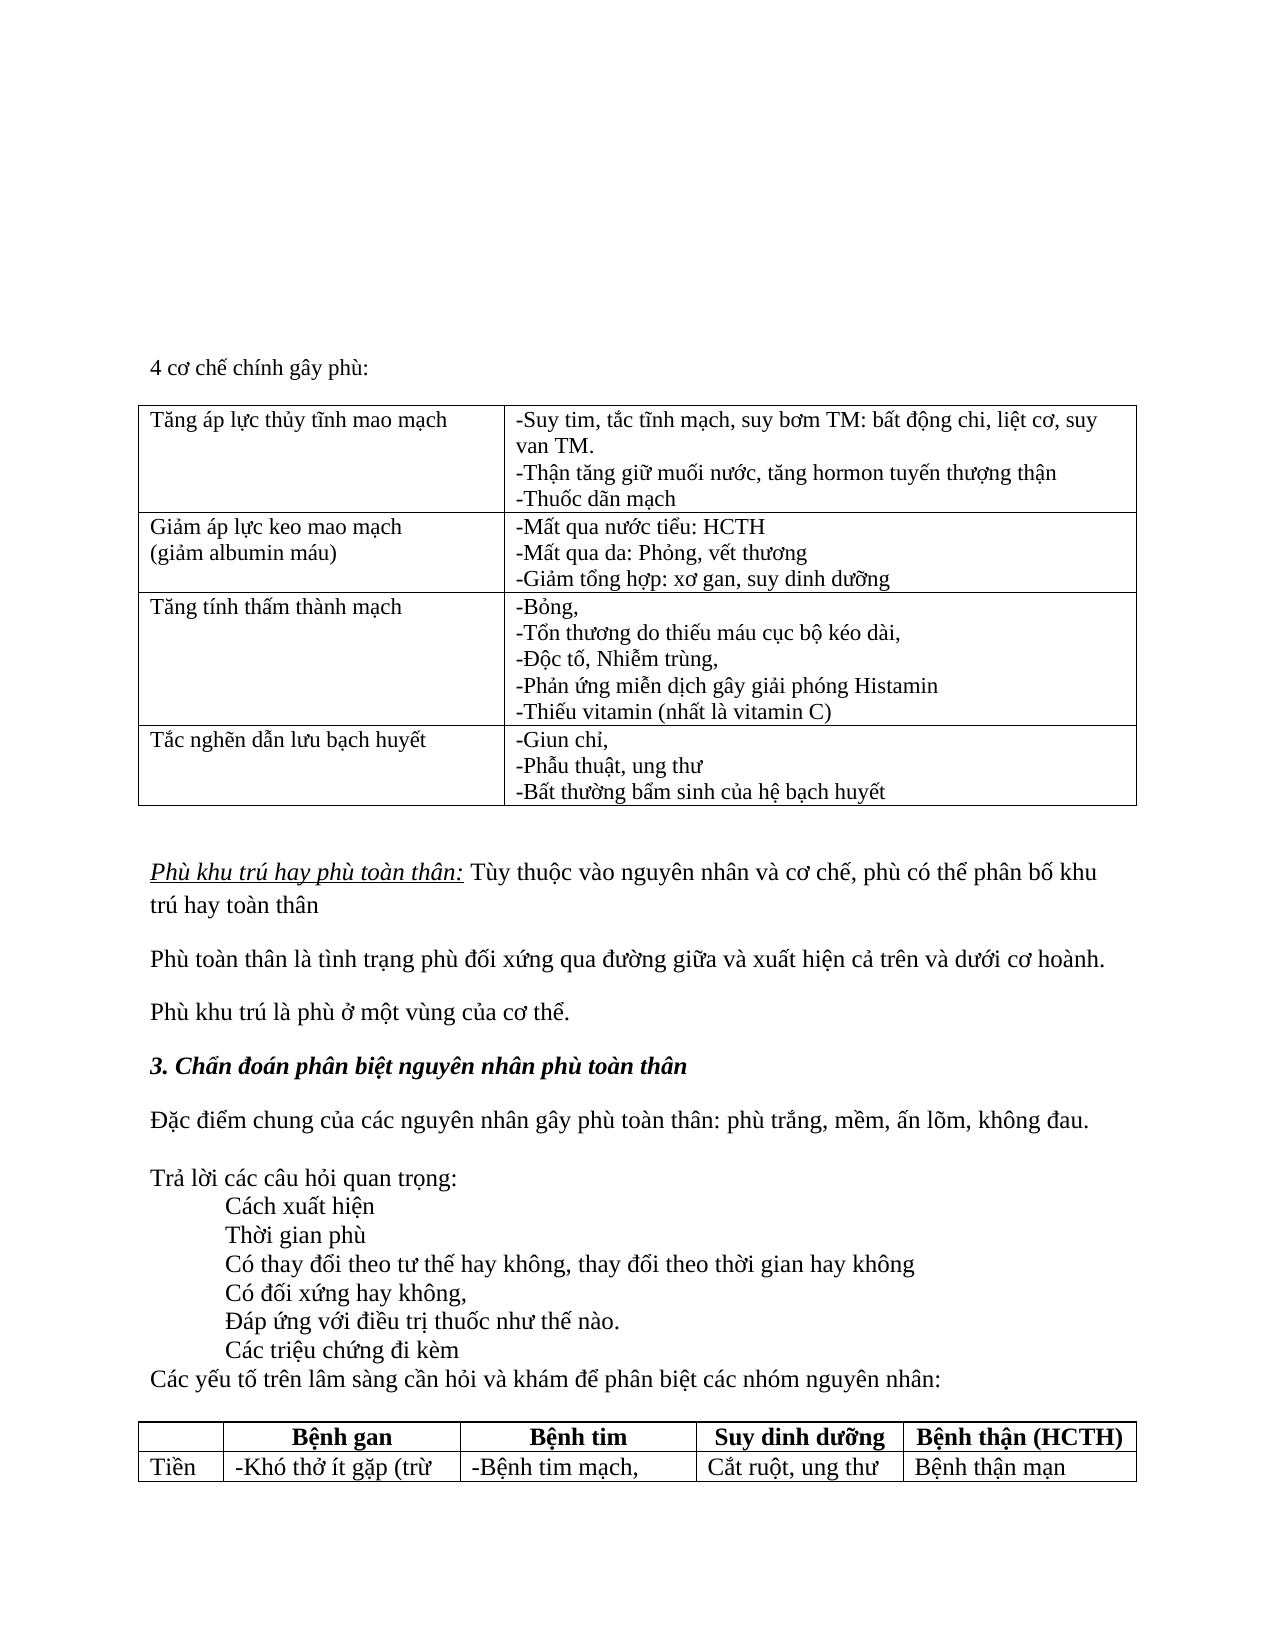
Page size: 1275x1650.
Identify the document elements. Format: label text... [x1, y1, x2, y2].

table_header Bệnh thận (HCTH) [904, 1423, 1136, 1451]
text Phù khu trú hay phù toàn thân: Tùy thuộc vào nguyên nhân và cơ chế, phù có thể phân bố khu trú hay toàn thân [150, 857, 1125, 918]
text Đáp ứng với điều trị thuốc như thế nào. [150, 1306, 1125, 1335]
table_cell Tăng tính thấm thành mạch [139, 593, 504, 724]
table_header Tăng áp lực thủy tĩnh mao mạch [139, 406, 504, 512]
table_header Suy dinh dưỡng [697, 1423, 903, 1451]
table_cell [461, 1452, 696, 1481]
text Trả lời các câu hỏi quan trọng: [150, 1163, 1125, 1191]
text Phù khu trú là phù ở một vùng của cơ thể. [150, 997, 1125, 1026]
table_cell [224, 1452, 460, 1481]
text Có đối xứng hay không, [150, 1278, 1125, 1306]
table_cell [904, 1452, 1136, 1481]
text Phù toàn thân là tình trạng phù đối xứng qua đường giữa và xuất hiện cả trên và dưới cơ hoành. [150, 944, 1125, 972]
text 4 cơ chế chính gây phù: [150, 354, 1125, 381]
text Đặc điểm chung của các nguyên nhân gây phù toàn thân: phù trắng, mềm, ấn lõm, không đau. [150, 1105, 1125, 1134]
text Thời gian phù [150, 1220, 1125, 1249]
table_header [139, 1423, 223, 1451]
text 3. Chẩn đoán phân biệt nguyên nhân phù toàn thân [150, 1051, 1125, 1080]
table_header Bệnh tim [461, 1423, 696, 1451]
table_cell -Mất qua nước tiểu: HCTH -Mất qua da: Phỏng, vết thương -Giảm tổng hợp: xơ gan, suy dinh dưỡng [505, 513, 1136, 592]
table_cell -Giun chỉ, -Phẫu thuật, ung thư -Bất thường bẩm sinh của hệ bạch huyết [505, 726, 1136, 805]
text Có thay đổi theo tư thế hay không, thay đổi theo thời gian hay không [150, 1249, 1125, 1278]
table_cell -Bỏng, -Tổn thương do thiếu máu cục bộ kéo dài, -Độc tố, Nhiễm trùng, -Phản ứng miễn dịch gây giải phóng Histamin -Thiếu vitamin (nhất là vitamin C) [505, 593, 1136, 724]
table_cell Tắc nghẽn dẫn lưu bạch huyết [139, 726, 504, 805]
table_cell Giảm áp lực keo mao mạch (giảm albumin máu) [139, 513, 504, 592]
text Các triệu chứng đi kèm [150, 1335, 1125, 1364]
text Các yếu tố trên lâm sàng cần hỏi và khám để phân biệt các nhóm nguyên nhân: [150, 1364, 1125, 1393]
table_header Bệnh gan [224, 1423, 460, 1451]
table_cell Tiền sử [139, 1452, 223, 1481]
table_header -Suy tim, tắc tĩnh mạch, suy bơm TM: bất động chi, liệt cơ, suy van TM. -Thận tăng giữ muối nước, tăng hormon tuyến thượng thận -Thuốc dãn mạch [505, 406, 1136, 512]
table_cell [697, 1452, 903, 1481]
text Cách xuất hiện [150, 1191, 1125, 1220]
